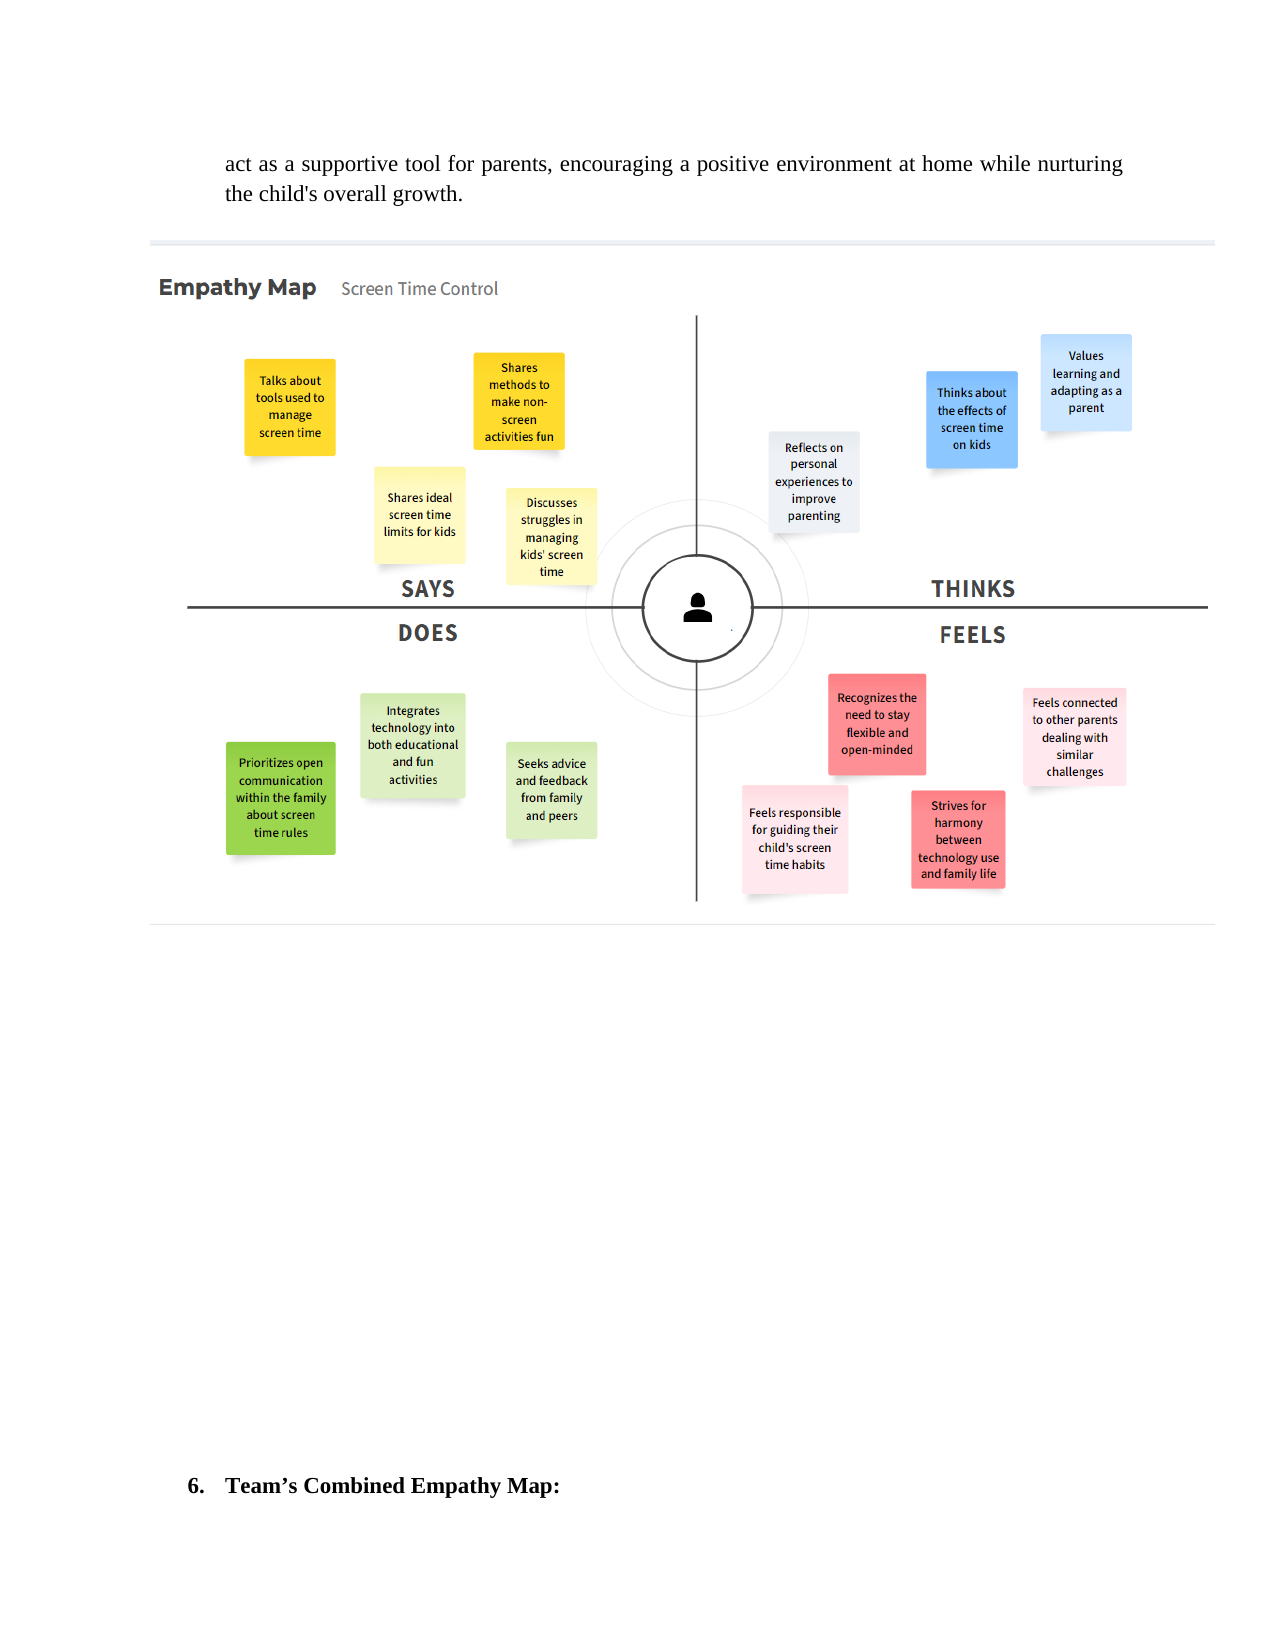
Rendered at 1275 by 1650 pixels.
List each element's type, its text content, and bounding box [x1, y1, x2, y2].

picture [150, 240, 1215, 925]
list Team’s Combined Empathy Map: [187, 1473, 1125, 1499]
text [225, 150, 1125, 207]
